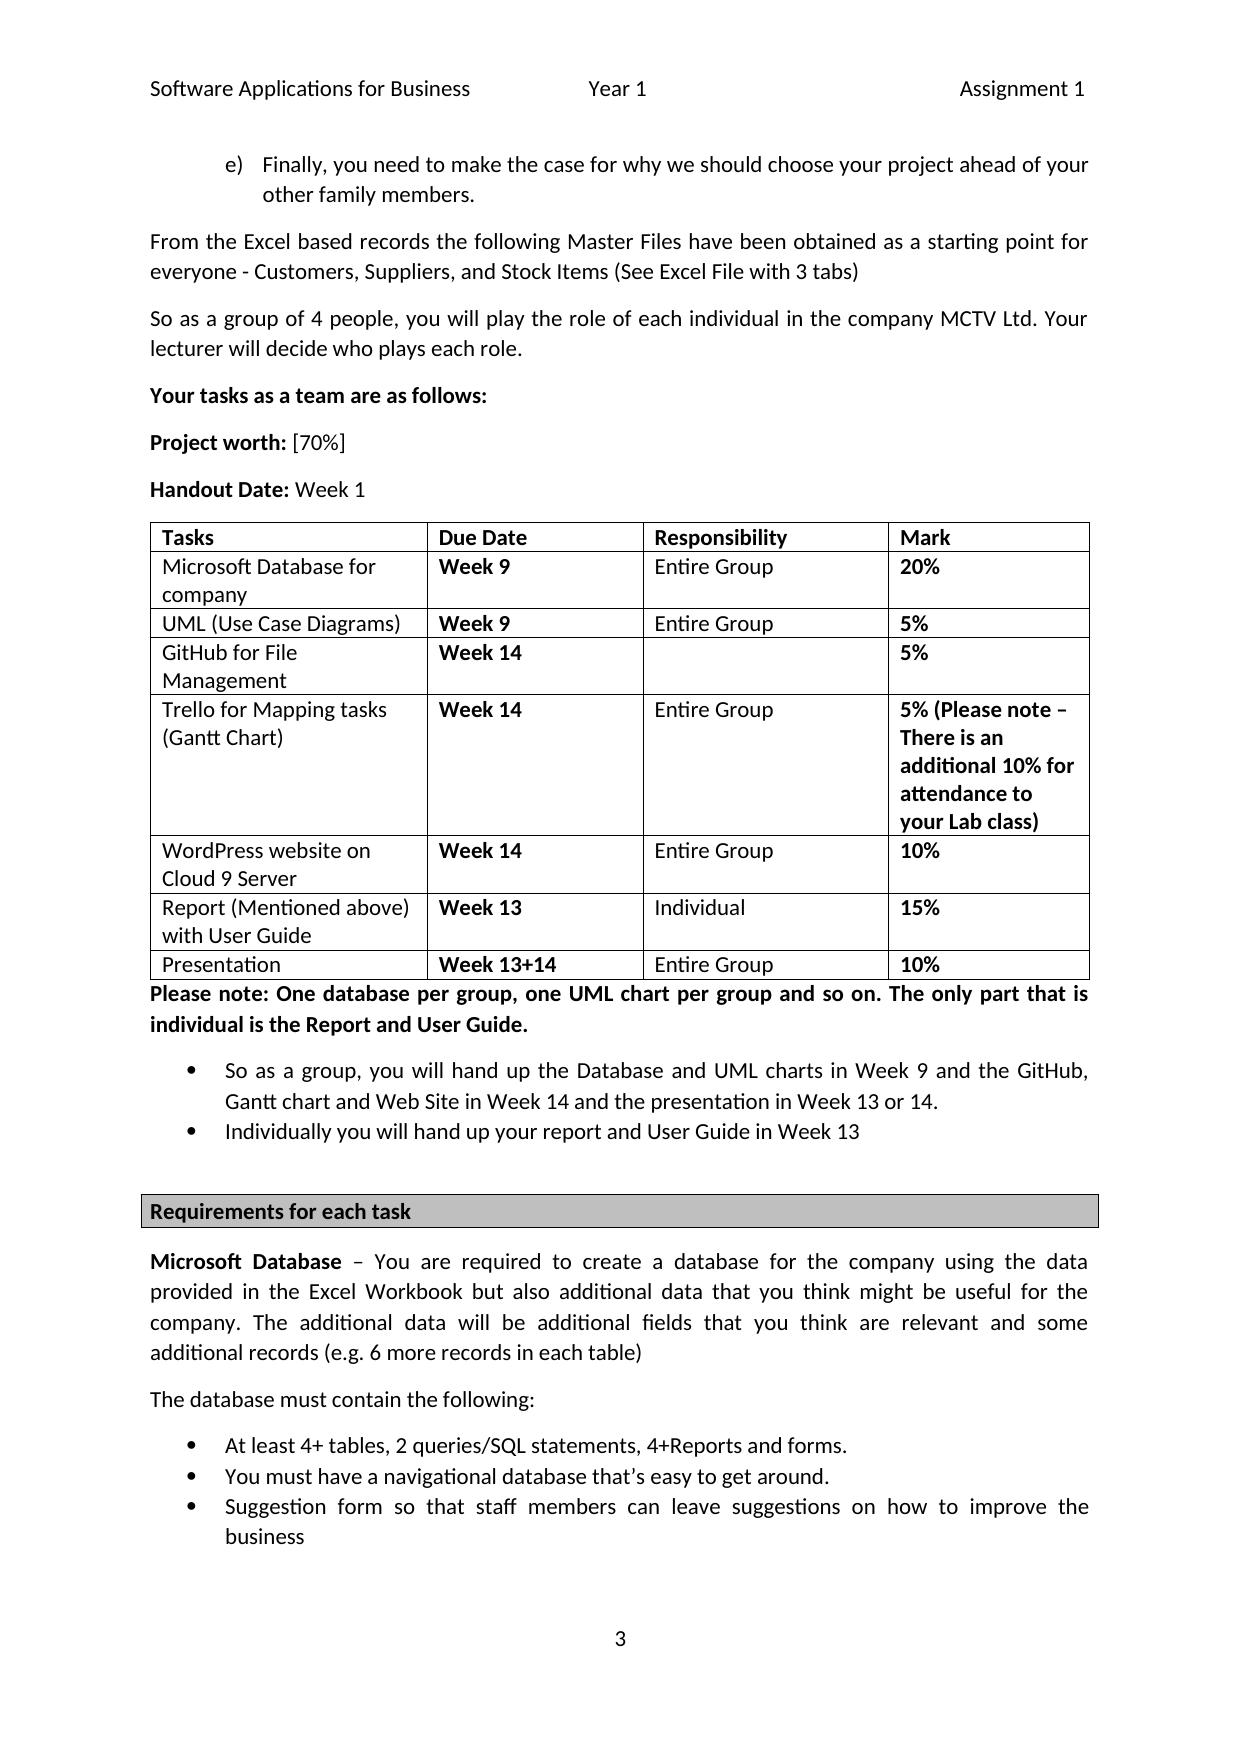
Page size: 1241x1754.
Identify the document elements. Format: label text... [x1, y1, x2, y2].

list You must have a navigational database that’s easy to get around. [187, 1462, 1090, 1490]
table_cell Week 14 [428, 836, 643, 892]
text From the Excel based records the following Master Files have been obtained as a starting point for everyone - Customers, Suppliers, and Stock Items (See Excel File with 3 tabs) [150, 227, 1090, 285]
table_cell Week 14 [428, 695, 643, 835]
table_cell 15% [889, 894, 1089, 949]
list Suggestion form so that staff members can leave suggestions on how to improve the business [187, 1492, 1090, 1550]
table_cell Entire Group [644, 695, 888, 835]
text The database must contain the following: [150, 1385, 1090, 1413]
table_cell GitHub for File Management [151, 638, 427, 694]
table_cell Individual [644, 894, 888, 949]
text Please note: One database per group, one UML chart per group and so on. The only part that is individual is the Report and User Guide. [150, 980, 1090, 1038]
table_cell 10% [889, 951, 1089, 978]
table_cell Week 13+14 [428, 951, 643, 978]
list Finally, you need to make the case for why we should choose your project ahead of your other family members. [225, 150, 1090, 208]
table_cell Trello for Mapping tasks (Gantt Chart) [151, 695, 427, 835]
table_cell WordPress website on Cloud 9 Server [151, 836, 427, 892]
list At least 4+ tables, 2 queries/SQL statements, 4+Reports and forms. [187, 1432, 1090, 1460]
text Requirements for each task [142, 1195, 1098, 1227]
text Your tasks as a team are as follows: [150, 381, 1090, 409]
table_cell 5% (Please note – There is an additional 10% for attendance to your Lab class) [889, 695, 1089, 835]
table_header Tasks [151, 523, 427, 551]
table_cell Entire Group [644, 552, 888, 608]
table_header Mark [889, 523, 1089, 551]
table_cell Microsoft Database for company [151, 552, 427, 608]
table_cell Week 14 [428, 638, 643, 694]
text Microsoft Database – You are required to create a database for the company using the data provided in the Excel Workbook but also additional data that you think might be useful for the company. The additional data will be additional fields that you think are relevant and some additional records (e.g. 6 more records in each table) [150, 1247, 1090, 1366]
text Handout Date: Week 1 [150, 475, 1090, 503]
table_header Due Date [428, 523, 643, 551]
table_cell 20% [889, 552, 1089, 608]
text So as a group of 4 people, you will play the role of each individual in the company MCTV Ltd. Your lecturer will decide who plays each role. [150, 304, 1090, 362]
table_cell Entire Group [644, 609, 888, 637]
table_cell 5% [889, 638, 1089, 694]
text Project worth: [70%] [150, 428, 1090, 456]
list So as a group, you will hand up the Database and UML charts in Week 9 and the GitHub, Gantt chart and Web Site in Week 14 and the presentation in Week 13 or 14. [187, 1057, 1090, 1115]
table_cell 5% [889, 609, 1089, 637]
list Individually you will hand up your report and User Guide in Week 13 [187, 1117, 1090, 1145]
table_cell UML (Use Case Diagrams) [151, 609, 427, 637]
table_cell 10% [889, 836, 1089, 892]
table_cell Week 13 [428, 894, 643, 949]
table_cell Report (Mentioned above) with User Guide [151, 894, 427, 949]
table_cell Entire Group [644, 836, 888, 892]
table_cell [644, 638, 888, 694]
table_cell Week 9 [428, 609, 643, 637]
table_cell Entire Group [644, 951, 888, 978]
table_cell Presentation [151, 951, 427, 978]
table_header Responsibility [644, 523, 888, 551]
table_cell Week 9 [428, 552, 643, 608]
